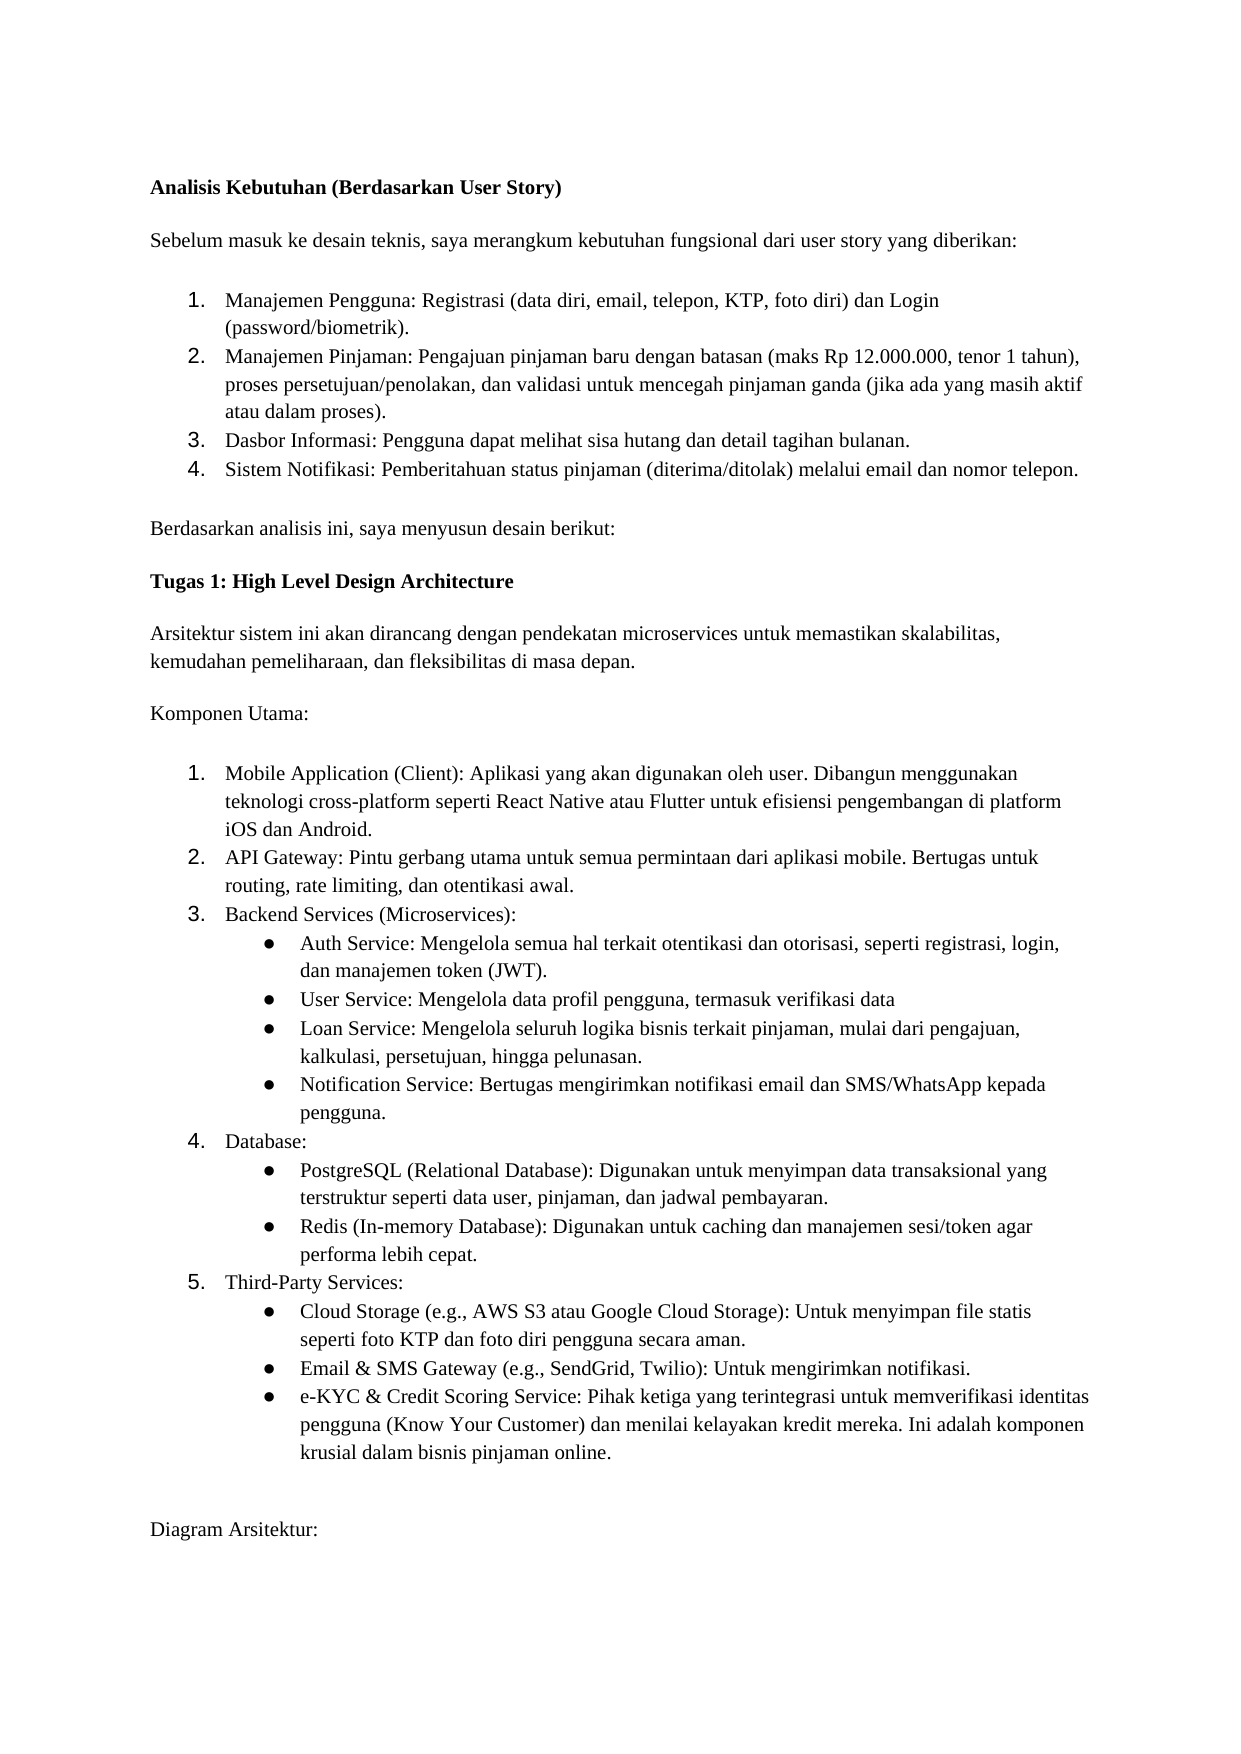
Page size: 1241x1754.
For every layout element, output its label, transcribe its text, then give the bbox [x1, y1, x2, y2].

list Backend Services (Microservices): [187, 901, 1090, 926]
list Database: [187, 1127, 1090, 1153]
list Manajemen Pengguna: Registrasi (data diri, email, telepon, KTP, foto diri) dan Login (password/biometrik). [187, 286, 1090, 339]
list Notification Service: Bertugas mengirimkan notifikasi email dan SMS/WhatsApp kepada pengguna. [262, 1071, 1090, 1124]
text Berdasarkan analisis ini, saya menyusun desain berikut: [150, 516, 1090, 540]
list e-KYC & Credit Scoring Service: Pihak ketiga yang terintegrasi untuk memverifikasi identitas pengguna (Know Your Customer) dan menilai kelayakan kredit mereka. Ini adalah komponen krusial dalam bisnis pinjaman online. [262, 1383, 1090, 1464]
list Auth Service: Mengelola semua hal terkait otentikasi dan otorisasi, seperti registrasi, login, dan manajemen token (JWT). [262, 929, 1090, 982]
list API Gateway: Pintu gerbang utama untuk semua permintaan dari aplikasi mobile. Bertugas untuk routing, rate limiting, dan otentikasi awal. [187, 844, 1090, 897]
list Redis (In-memory Database): Digunakan untuk caching dan manajemen sesi/token agar performa lebih cepat. [262, 1213, 1090, 1266]
list User Service: Mengelola data profil pengguna, termasuk verifikasi data [262, 986, 1090, 1011]
list Manajemen Pinjaman: Pengajuan pinjaman baru dengan batasan (maks Rp 12.000.000, tenor 1 tahun), proses persetujuan/penolakan, dan validasi untuk mencegah pinjaman ganda (jika ada yang masih aktif atau dalam proses). [187, 343, 1090, 423]
list Mobile Application (Client): Aplikasi yang akan digunakan oleh user. Dibangun menggunakan teknologi cross-platform seperti React Native atau Flutter untuk efisiensi pengembangan di platform iOS dan Android. [187, 760, 1090, 841]
text Tugas 1: High Level Design Architecture [150, 568, 1090, 593]
list Loan Service: Mengelola seluruh logika bisnis terkait pinjaman, mulai dari pengajuan, kalkulasi, persetujuan, hingga pelunasan. [262, 1015, 1090, 1068]
text Komponen Utama: [150, 701, 1090, 725]
list Cloud Storage (e.g., AWS S3 atau Google Cloud Storage): Untuk menyimpan file statis seperti foto KTP dan foto diri pengguna secara aman. [262, 1298, 1090, 1351]
list Sistem Notifikasi: Pemberitahuan status pinjaman (diterima/ditolak) melalui email dan nomor telepon. [187, 456, 1090, 481]
list Email & SMS Gateway (e.g., SendGrid, Twilio): Untuk mengirimkan notifikasi. [262, 1354, 1090, 1380]
list Third-Party Services: [187, 1269, 1090, 1294]
text Sebelum masuk ke desain teknis, saya merangkum kebutuhan fungsional dari user story yang diberikan: [150, 228, 1090, 252]
text Arsitektur sistem ini akan dirancang dengan pendekatan microservices untuk memastikan skalabilitas, kemudahan pemeliharaan, dan fleksibilitas di masa depan. [150, 621, 1090, 673]
text Analisis Kebutuhan (Berdasarkan User Story) [150, 175, 1090, 199]
list PostgreSQL (Relational Database): Digunakan untuk menyimpan data transaksional yang terstruktur seperti data user, pinjaman, dan jadwal pembayaran. [262, 1156, 1090, 1209]
text Diagram Arsitektur: [150, 1517, 1090, 1541]
list Dasbor Informasi: Pengguna dapat melihat sisa hutang dan detail tagihan bulanan. [187, 427, 1090, 452]
